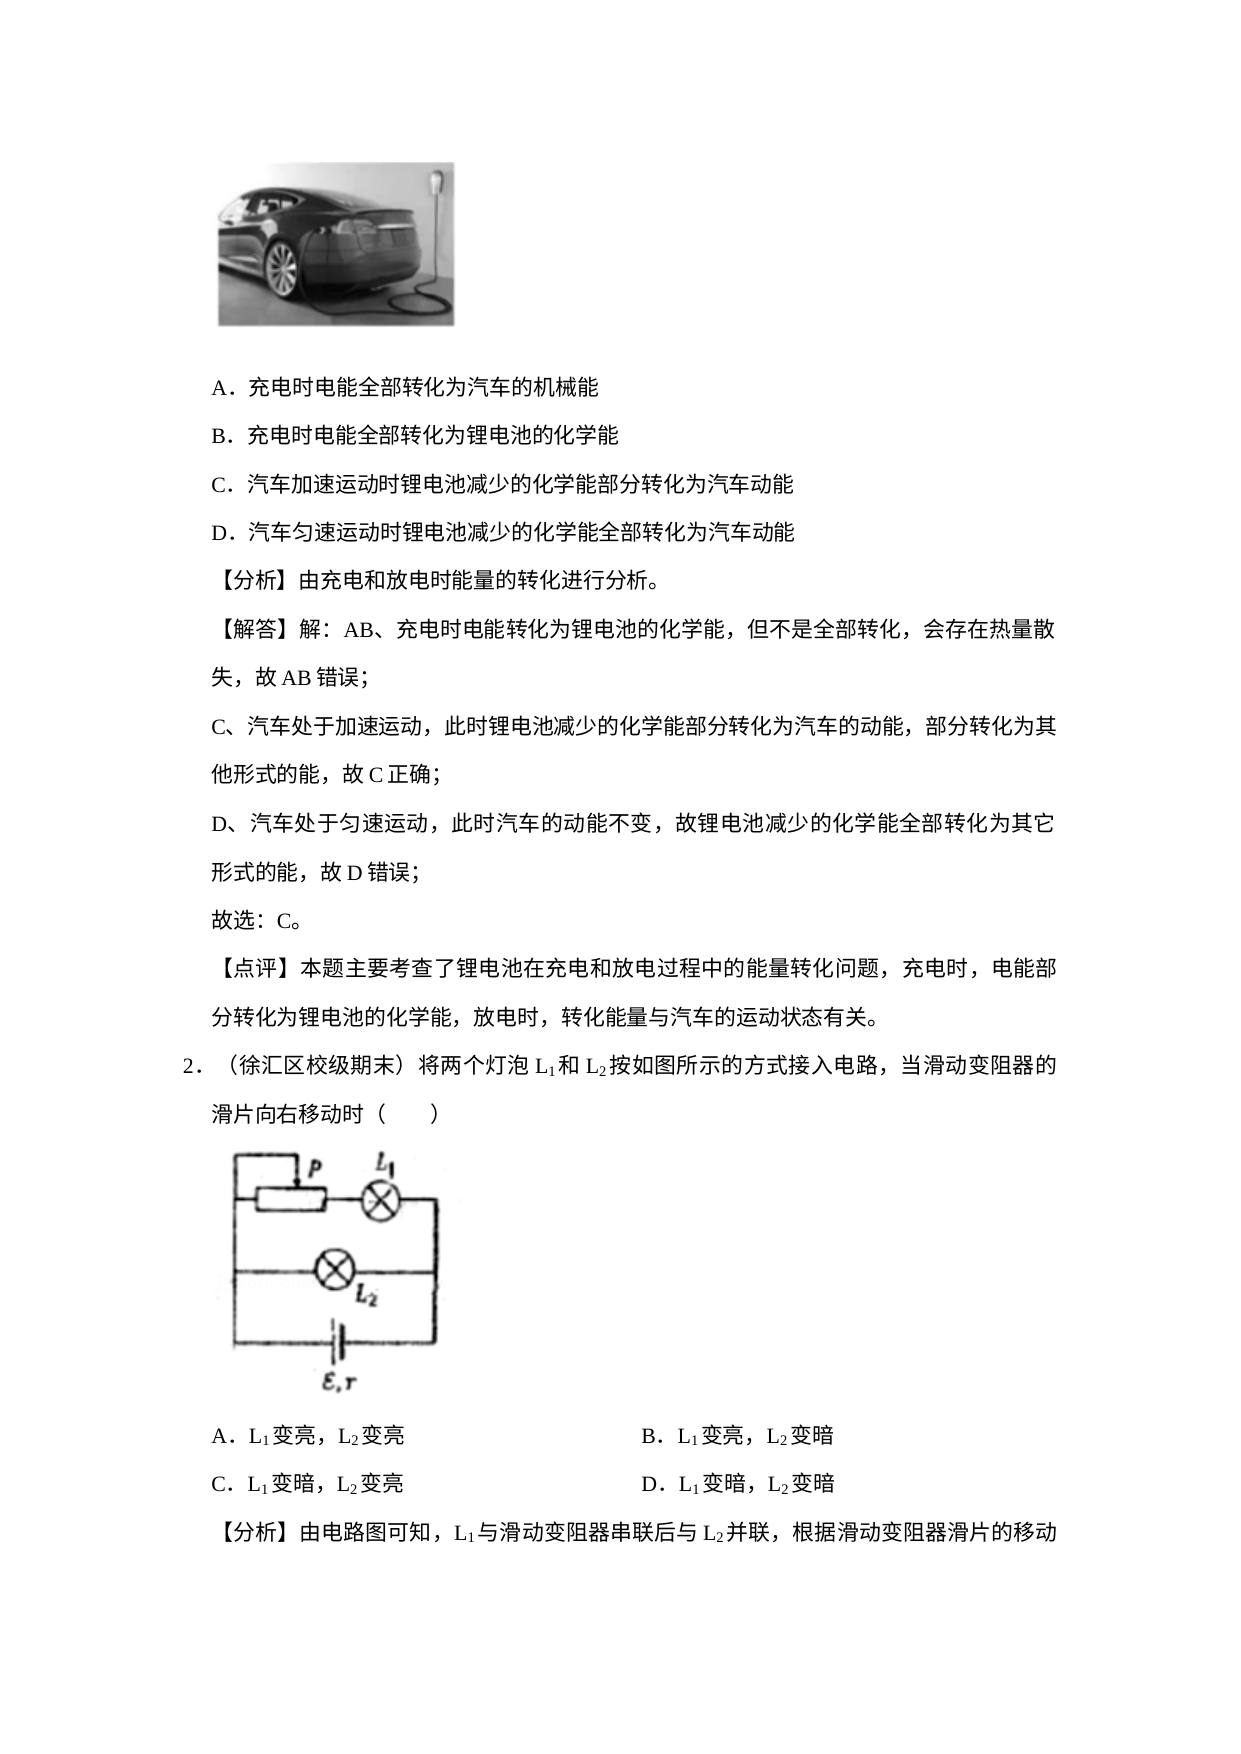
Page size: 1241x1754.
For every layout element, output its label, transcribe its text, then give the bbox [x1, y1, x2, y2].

picture [211, 1145, 466, 1399]
text A．L1变亮，L2变亮 B．L1变亮，L2变暗 [183, 1418, 1058, 1450]
text 【分析】由充电和放电时能量的转化进行分析。 [211, 563, 1058, 595]
text 2．（徐汇区校级期末）将两个灯泡L1和L2按如图所示的方式接入电路，当滑动变阻器的滑片向右移动时（ ） [183, 1048, 1058, 1129]
text D、汽车处于匀速运动，此时汽车的动能不变，故锂电池减少的化学能全部转化为其它形式的能，故D错误； [211, 805, 1058, 887]
text 故选：C。 [211, 902, 1058, 935]
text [211, 1514, 1058, 1547]
text A．充电时电能全部转化为汽车的机械能 [183, 369, 1058, 402]
text 【点评】本题主要考查了锂电池在充电和放电过程中的能量转化问题，充电时，电能部分转化为锂电池的化学能，放电时，转化能量与汽车的运动状态有关。 [211, 951, 1058, 1032]
text C、汽车处于加速运动，此时锂电池减少的化学能部分转化为汽车的动能，部分转化为其他形式的能，故C正确； [211, 708, 1058, 789]
text D．汽车匀速运动时锂电池减少的化学能全部转化为汽车动能 [183, 514, 1058, 547]
picture [211, 162, 460, 333]
text C．汽车加速运动时锂电池减少的化学能部分转化为汽车动能 [183, 466, 1058, 499]
text 【解答】解：AB、充电时电能转化为锂电池的化学能，但不是全部转化，会存在热量散失，故AB错误； [211, 611, 1058, 692]
text B．充电时电能全部转化为锂电池的化学能 [183, 418, 1058, 450]
text C．L1变暗，L2变亮 D．L1变暗，L2变暗 [183, 1466, 1058, 1498]
